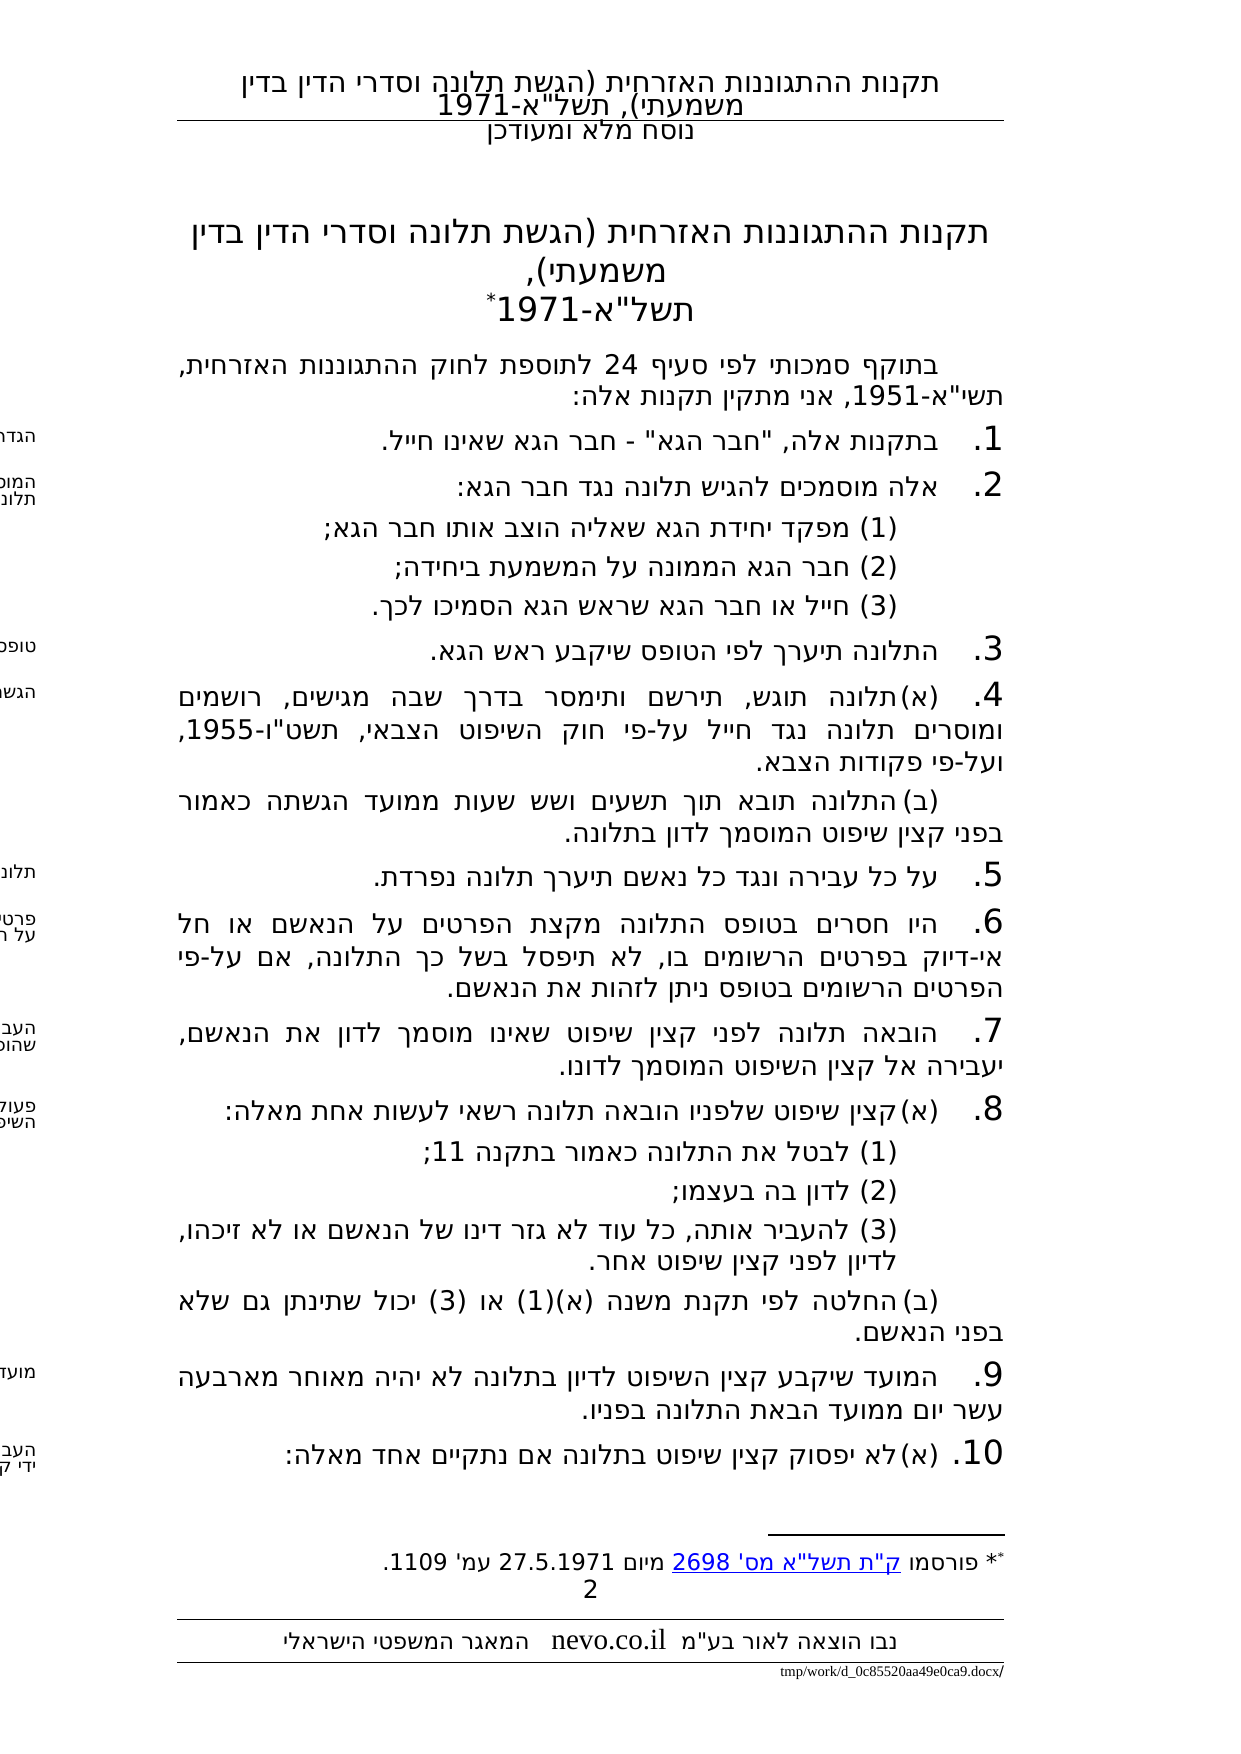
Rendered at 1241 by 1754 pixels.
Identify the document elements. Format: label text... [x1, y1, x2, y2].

text 7. הובאה תלונה לפני קצין שיפוט שאינו מוסמך לדון את הנאשם, יעבירה אל קצין השיפוט המוסמך לדונו. [177, 1012, 1004, 1082]
text תקנות ההתגוננות האזרחית (הגשת תלונה וסדרי הדין בדין משמעתי), תשל"א-1971* [177, 212, 1004, 329]
text 10. (א) לא יפסוק קצין שיפוט בתלונה אם נתקיים אחד מאלה: [177, 1433, 1004, 1472]
text בתוקף סמכותי לפי סעיף 24 לתוספת לחוק ההתגוננות האזרחית, תשי"א-1951, אני מתקין תקנות אלה: [177, 349, 1004, 412]
text 1. בתקנות אלה, "חבר הגא" - חבר הגא שאינו חייל. [177, 419, 1004, 458]
text (ב) התלונה תובא תוך תשעים ושש שעות ממועד הגשתה כאמור בפני קצין שיפוט המוסמך לדון בתלונה. [177, 785, 1004, 848]
text (2) לדון בה בעצמו; [177, 1175, 898, 1207]
text (ב) החלטה לפי תקנת משנה (א)(1) או (3) יכול שתינתן גם שלא בפני הנאשם. [177, 1285, 1004, 1348]
text 8. (א) קצין שיפוט שלפניו הובאה תלונה רשאי לעשות אחת מאלה: [177, 1090, 1004, 1128]
text (3) להעביר אותה, כל עוד לא גזר דינו של הנאשם או לא זיכהו, לדיון לפני קצין שיפוט אחר. [177, 1214, 898, 1277]
text (2) חבר הגא הממונה על המשמעת ביחידה; [177, 551, 898, 583]
text 6. היו חסרים בטופס התלונה מקצת הפרטים על הנאשם או חל אי-דיוק בפרטים הרשומים בו, לא תיפסל בשל כך התלונה, אם על-פי הפרטים הרשומים בטופס ניתן לזהות את הנאשם. [177, 902, 1004, 1004]
text (1) לבטל את התלונה כאמור בתקנה 11; [177, 1136, 898, 1168]
text (3) חייל או חבר הגא שראש הגא הסמיכו לכך. [177, 590, 898, 622]
text 3. התלונה תיערך לפי הטופס שיקבע ראש הגא. [177, 629, 1004, 668]
text 4. (א) תלונה תוגש, תירשם ותימסר בדרך שבה מגישים, רושמים ומוסרים תלונה נגד חייל על-פי חוק השיפוט הצבאי, תשט"ו-1955, ועל-פי פקודות הצבא. [177, 676, 1004, 778]
text 5. על כל עבירה ונגד כל נאשם תיערך תלונה נפרדת. [177, 856, 1004, 895]
text 2. אלה מוסמכים להגיש תלונה נגד חבר הגא: [177, 466, 1004, 505]
text (1) מפקד יחידת הגא שאליה הוצב אותו חבר הגא; [177, 512, 898, 544]
text 9. המועד שיקבע קצין השיפוט לדיון בתלונה לא יהיה מאוחר מארבעה עשר יום ממועד הבאת התלונה בפניו. [177, 1355, 1004, 1426]
